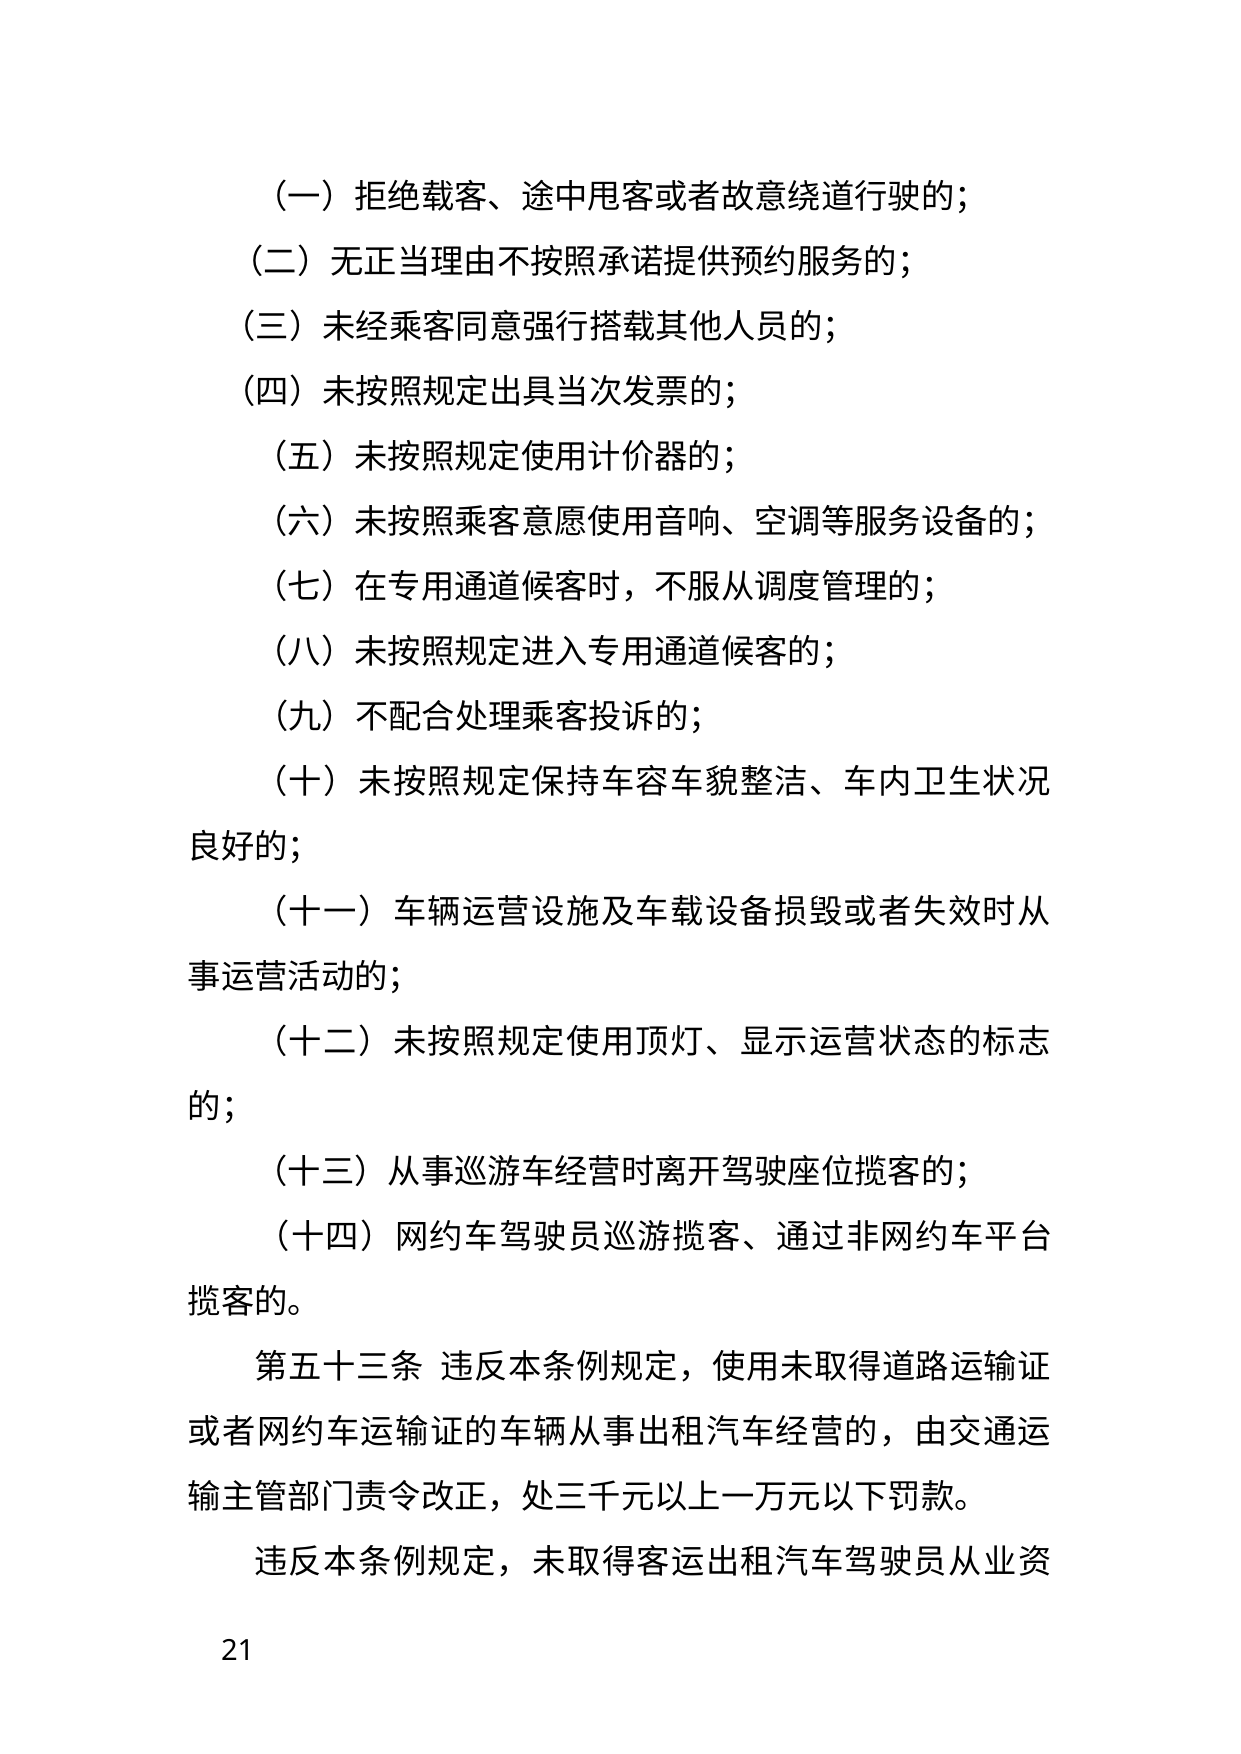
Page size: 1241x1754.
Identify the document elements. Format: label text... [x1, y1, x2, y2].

text （九）不配合处理乘客投诉的； [187, 682, 1053, 747]
text （十一）车辆运营设施及车载设备损毁或者失效时从事运营活动的； [187, 877, 1053, 1007]
text （五）未按照规定使用计价器的； [187, 422, 1053, 487]
text （六）未按照乘客意愿使用音响、空调等服务设备的； [187, 487, 1053, 552]
text 第五十三条 违反本条例规定，使用未取得道路运输证或者网约车运输证的车辆从事出租汽车经营的，由交通运输主管部门责令改正，处三千元以上一万元以下罚款。 [187, 1332, 1053, 1527]
text （十四）网约车驾驶员巡游揽客、通过非网约车平台揽客的。 [187, 1202, 1053, 1332]
text （三）未经乘客同意强行搭载其他人员的； [187, 292, 1053, 357]
text （七）在专用通道候客时，不服从调度管理的； [187, 552, 1053, 617]
text （十）未按照规定保持车容车貌整洁、车内卫生状况良好的； [187, 747, 1053, 877]
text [187, 1527, 1053, 1592]
text （十三）从事巡游车经营时离开驾驶座位揽客的； [187, 1137, 1053, 1202]
text （十二）未按照规定使用顶灯、显示运营状态的标志的； [187, 1007, 1053, 1137]
text （八）未按照规定进入专用通道候客的； [187, 617, 1053, 682]
text （四）未按照规定出具当次发票的； [187, 357, 1053, 422]
text （二）无正当理由不按照承诺提供预约服务的； [187, 227, 1053, 292]
text （一）拒绝载客、途中甩客或者故意绕道行驶的； [187, 162, 1053, 227]
